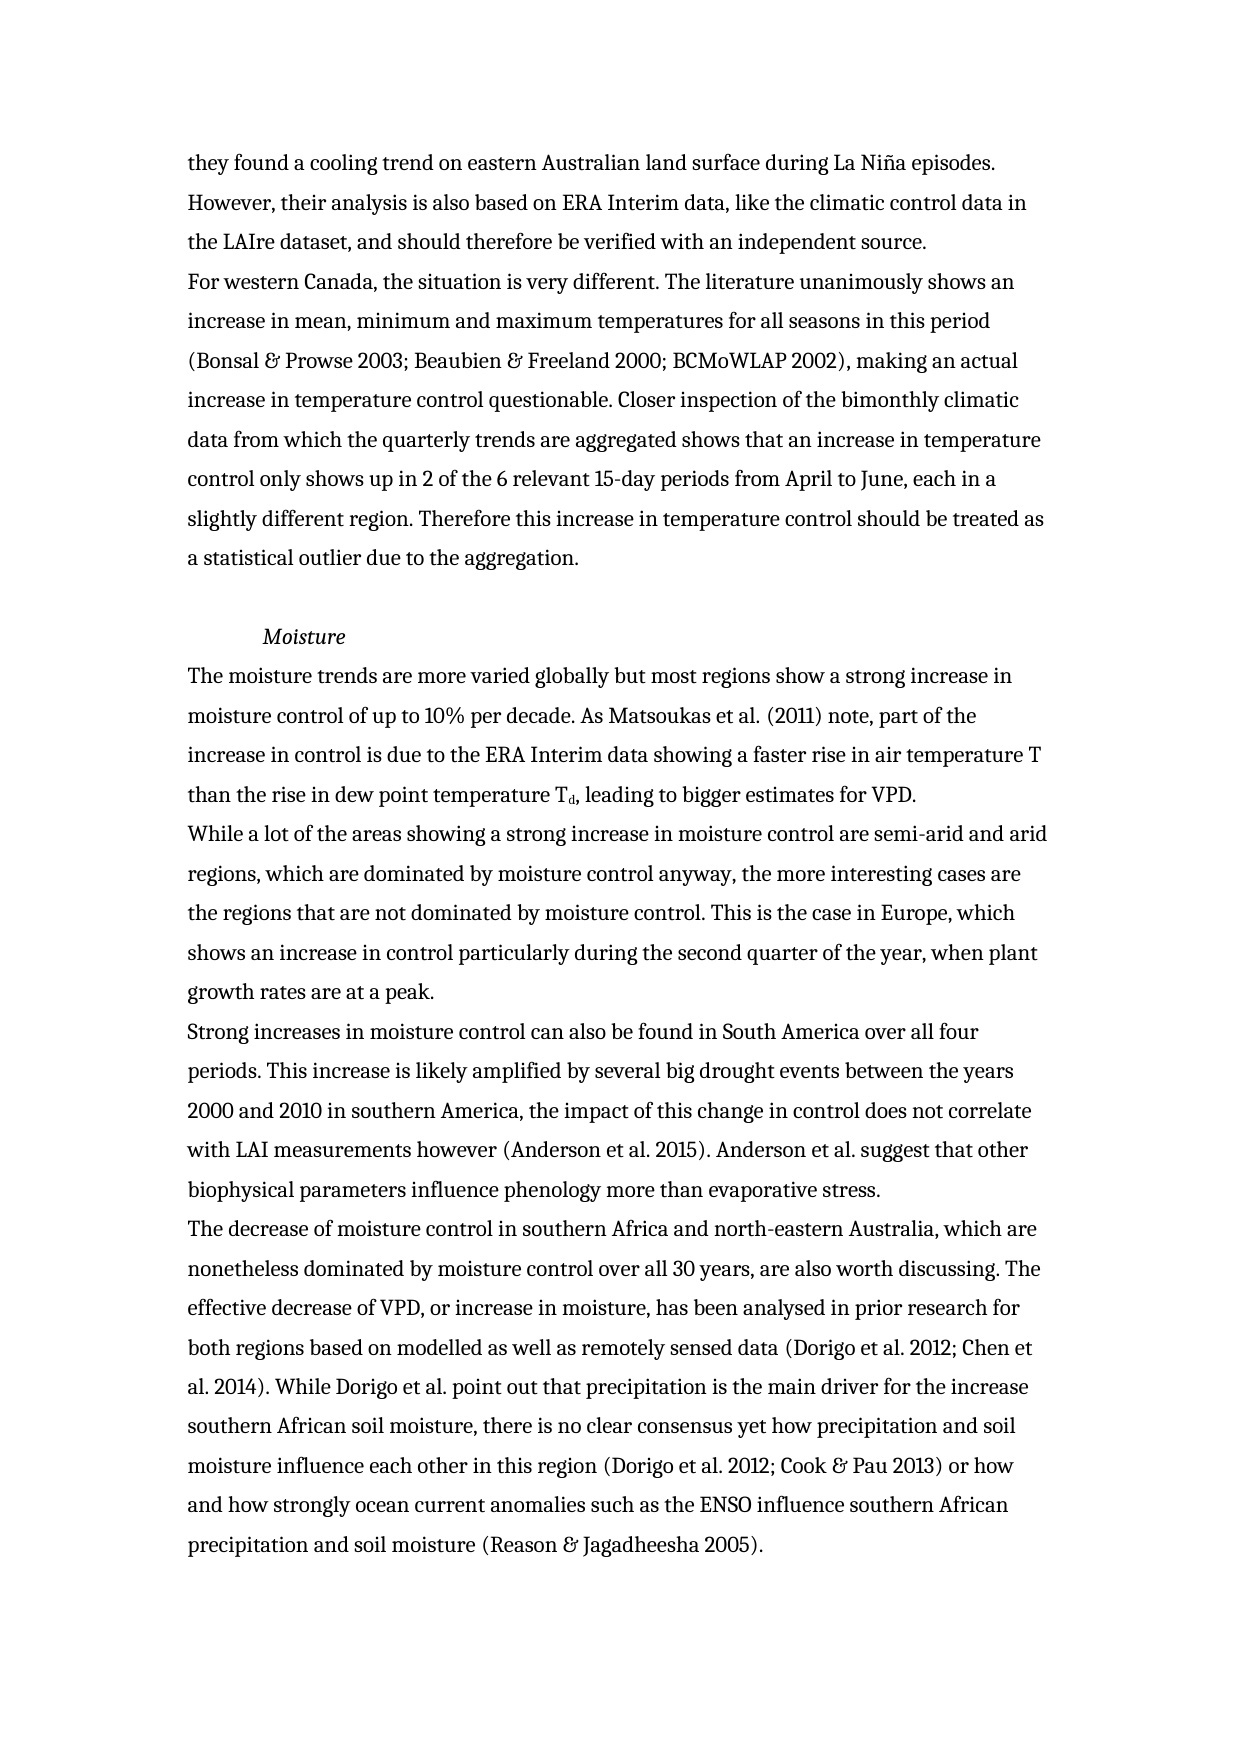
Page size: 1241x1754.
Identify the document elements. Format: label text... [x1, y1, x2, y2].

text The decrease of moisture control in southern Africa and north-eastern Australia, which are nonetheless dominated by moisture control over all 30 years, are also worth discussing. The effective decrease of VPD, or increase in moisture, has been analysed in prior research for both regions based on modelled as well as remotely sensed data (Dorigo et al. 2012; Chen et al. 2014). While Dorigo et al. point out that precipitation is the main driver for the increase southern African soil moisture, there is no clear consensus yet how precipitation and soil moisture influence each other in this region (Dorigo et al. 2012; Cook & Pau 2013) or how and how strongly ocean current anomalies such as the ENSO influence southern African precipitation and soil moisture (Reason & Jagadheesha 2005). [187, 1216, 1053, 1558]
text Strong increases in moisture control can also be found in South America over all four periods. This increase is likely amplified by several big drought events between the years 2000 and 2010 in southern America, the impact of this change in control does not correlate with LAI measurements however (Anderson et al. 2015). Anderson et al. suggest that other biophysical parameters influence phenology more than evaporative stress. [187, 1018, 1053, 1203]
text For western Canada, the situation is very different. The literature unanimously shows an increase in mean, minimum and maximum temperatures for all seasons in this period (Bonsal & Prowse 2003; Beaubien & Freeland 2000; BCMoWLAP 2002), making an actual increase in temperature control questionable. Closer inspection of the bimonthly climatic data from which the quarterly trends are aggregated shows that an increase in temperature control only shows up in 2 of the 6 relevant 15-day periods from April to June, each in a slightly different region. Therefore this increase in temperature control should be treated as a statistical outlier due to the aggregation. [187, 268, 1053, 571]
text Moisture [187, 624, 1053, 650]
text The moisture trends are more varied globally but most regions show a strong increase in moisture control of up to 10% per decade. As Matsoukas et al. (2011) note, part of the increase in control is due to the ERA Interim data showing a faster rise in air temperature T than the rise in dew point temperature Td, leading to bigger estimates for VPD. [187, 663, 1053, 808]
text While a lot of the areas showing a strong increase in moisture control are semi-arid and arid regions, which are dominated by moisture control anyway, the more interesting cases are the regions that are not dominated by moisture control. This is the case in Europe, which shows an increase in control particularly during the second quarter of the year, when plant growth rates are at a peak. [187, 821, 1053, 1005]
